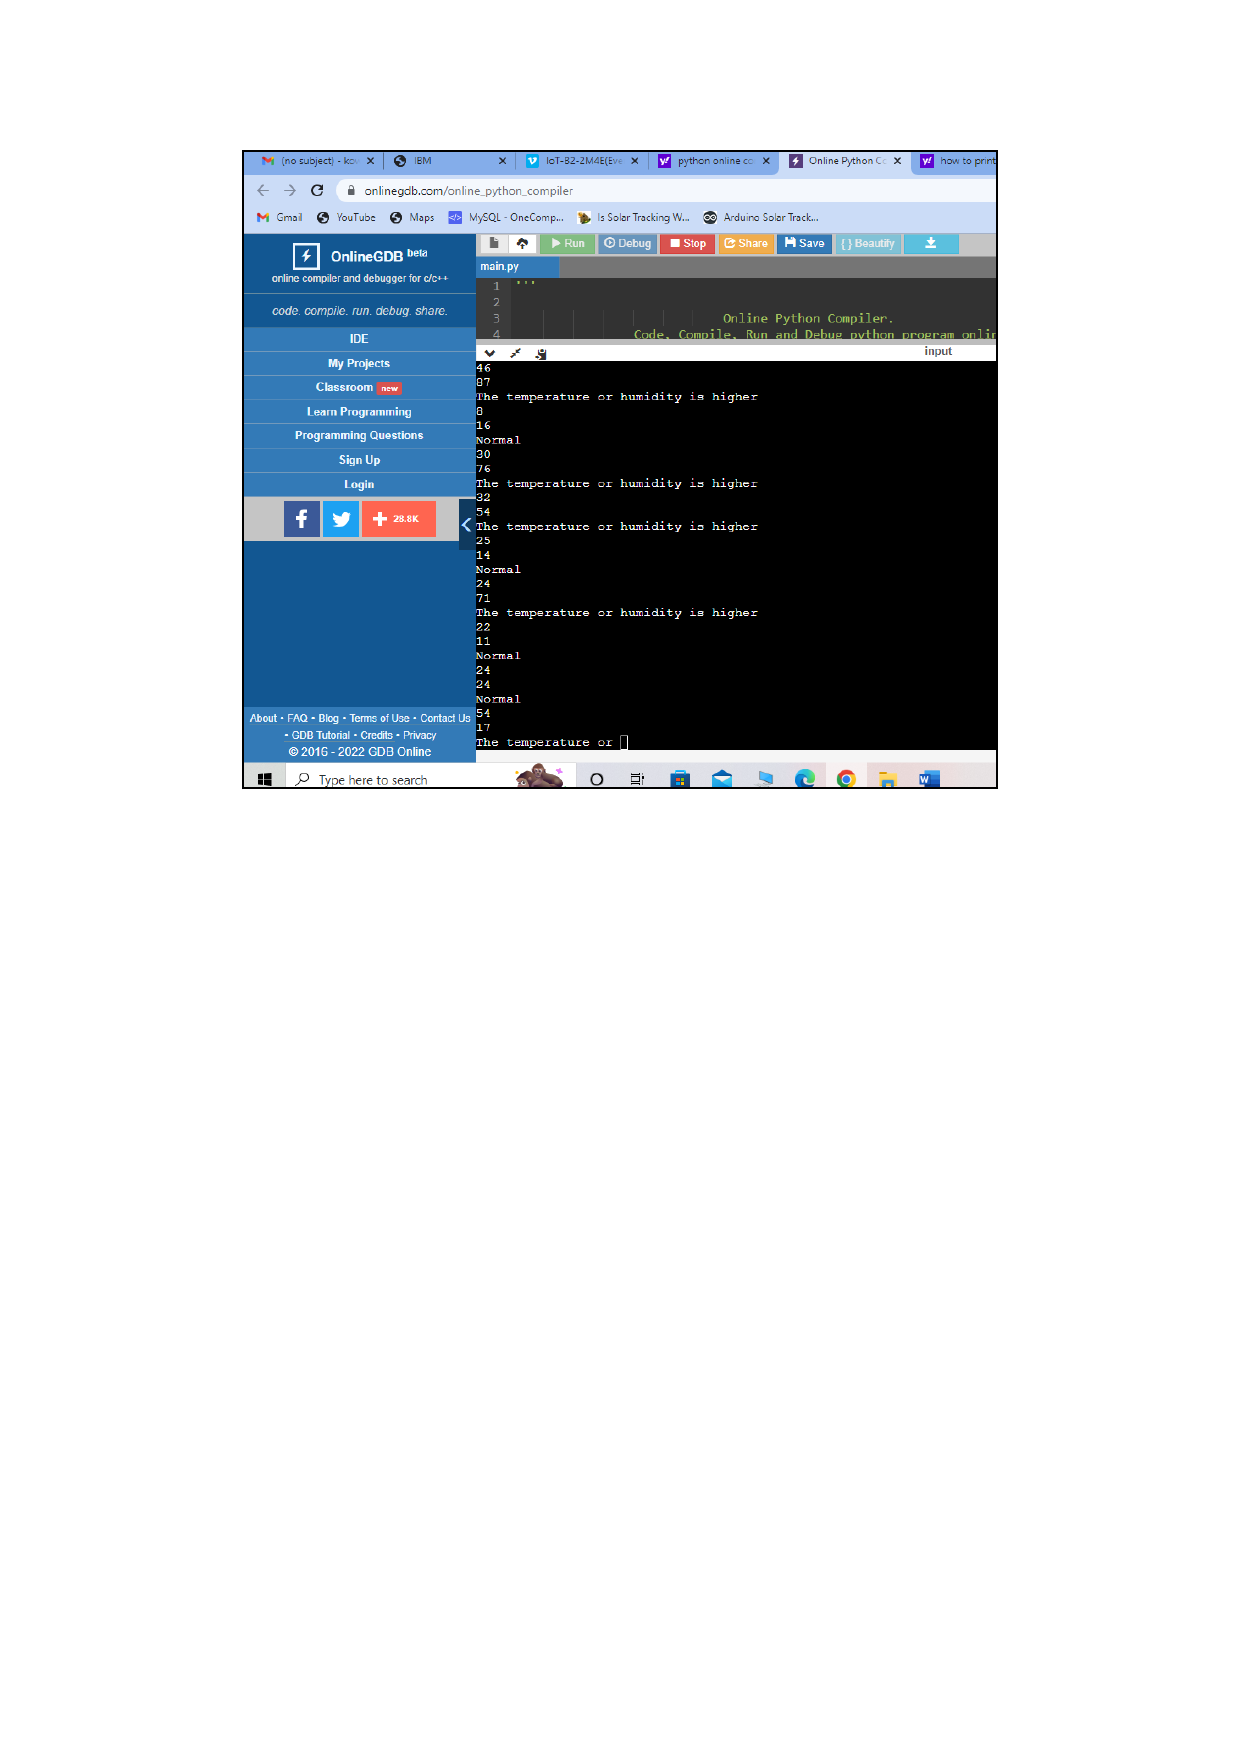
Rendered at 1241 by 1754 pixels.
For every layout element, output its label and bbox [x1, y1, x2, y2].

picture [244, 152, 996, 787]
